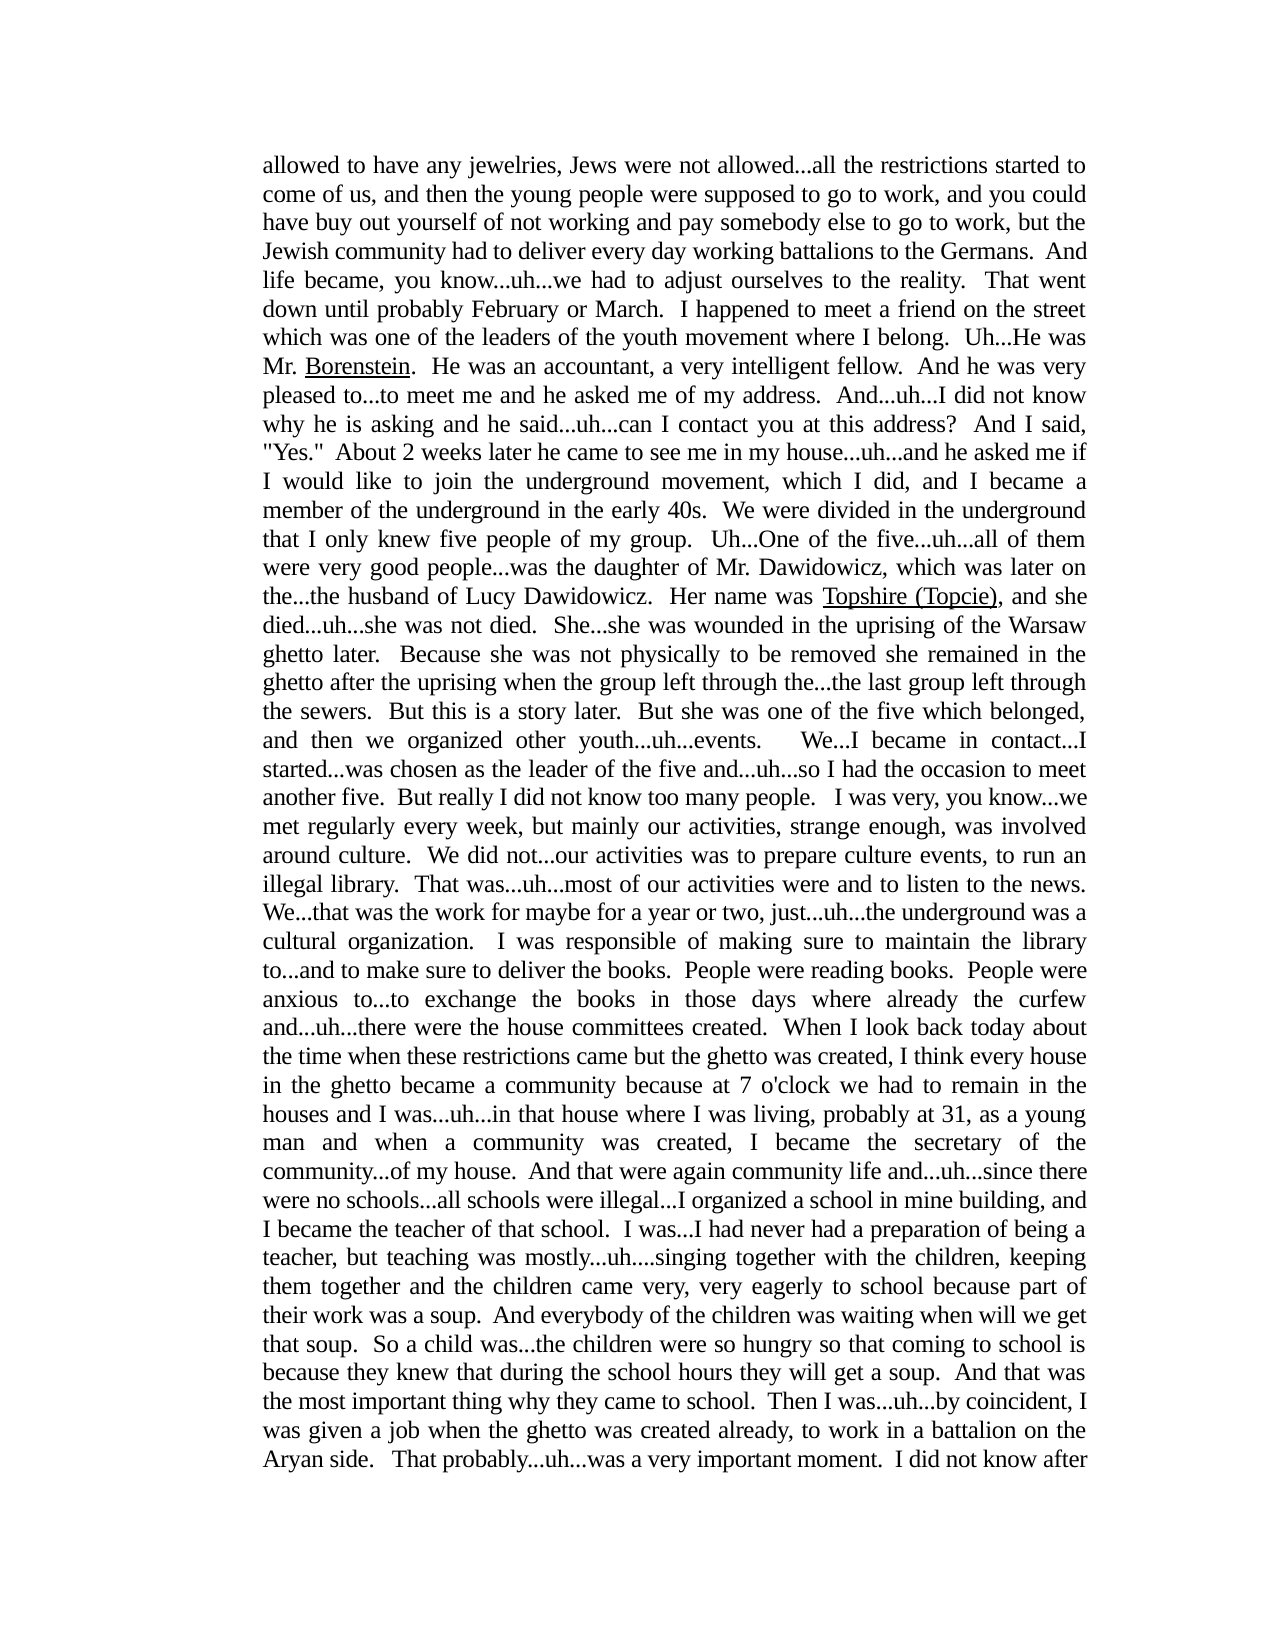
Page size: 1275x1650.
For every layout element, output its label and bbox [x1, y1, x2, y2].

text [262, 150, 1087, 1472]
